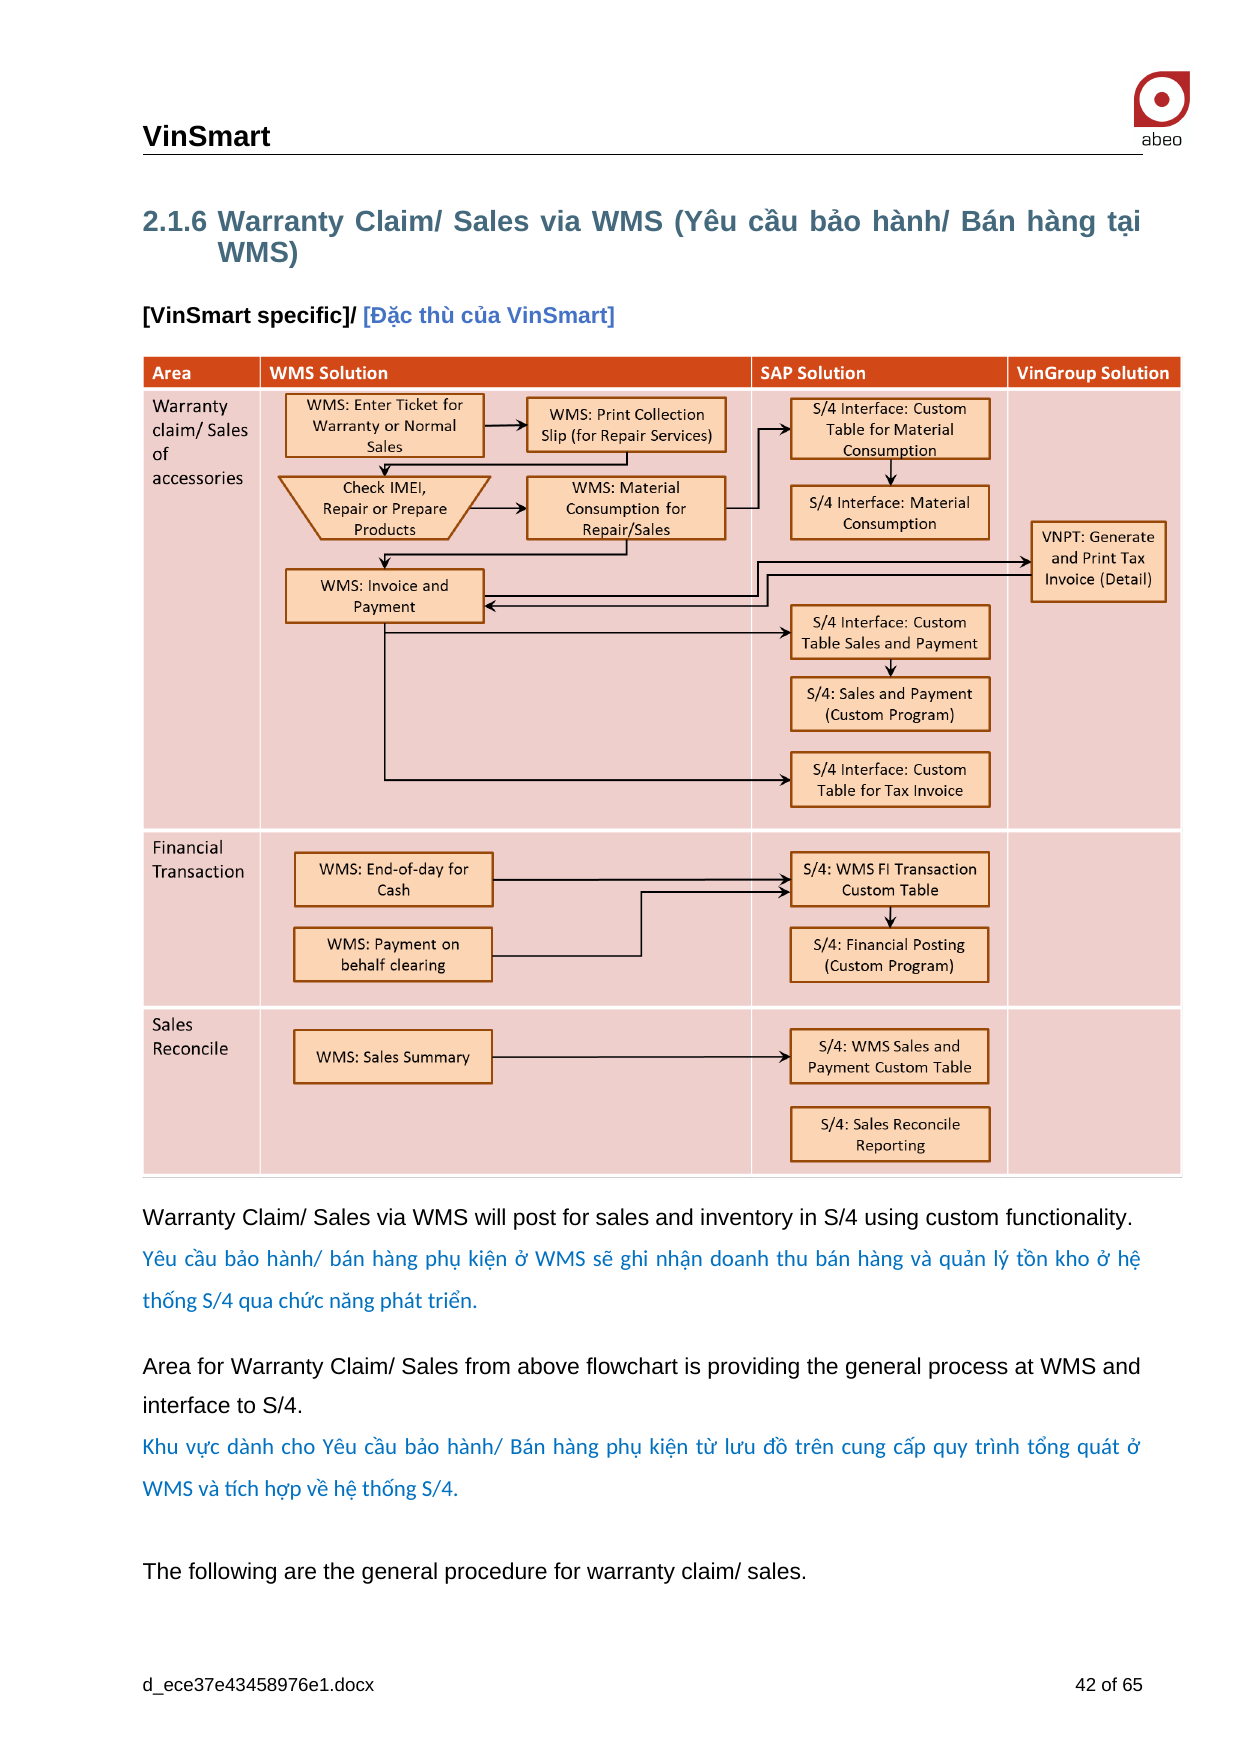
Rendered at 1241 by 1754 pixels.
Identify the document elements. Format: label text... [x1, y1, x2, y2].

text The following are the general procedure for warranty claim/ sales. [142, 1558, 1143, 1584]
picture [1133, 70, 1191, 146]
picture [142, 354, 1184, 1178]
text Yêu cầu bảo hành/ bán hàng phụ kiện ở WMS sẽ ghi nhận doanh thu bán hàng và quản lý tồn kho ở hệ thống S/4 qua chức năng phát triển. [142, 1244, 1143, 1314]
subtitle Warranty Claim/ Sales via WMS (Yêu cầu bảo hành/ Bán hàng tại WMS) [142, 207, 1143, 269]
text [VinSmart specific]/ [Đặc thù của VinSmart] [142, 302, 1143, 328]
text Area for Warranty Claim/ Sales from above flowchart is providing the general process at WMS and interface to S/4. [142, 1353, 1143, 1419]
text Warranty Claim/ Sales via WMS will post for sales and inventory in S/4 using custom functionality. [142, 1204, 1143, 1231]
text Khu vực dành cho Yêu cầu bảo hành/ Bán hàng phụ kiện từ lưu đồ trên cung cấp quy trình tổng quát ở WMS và tích hợp về hệ thống S/4. [142, 1432, 1143, 1502]
